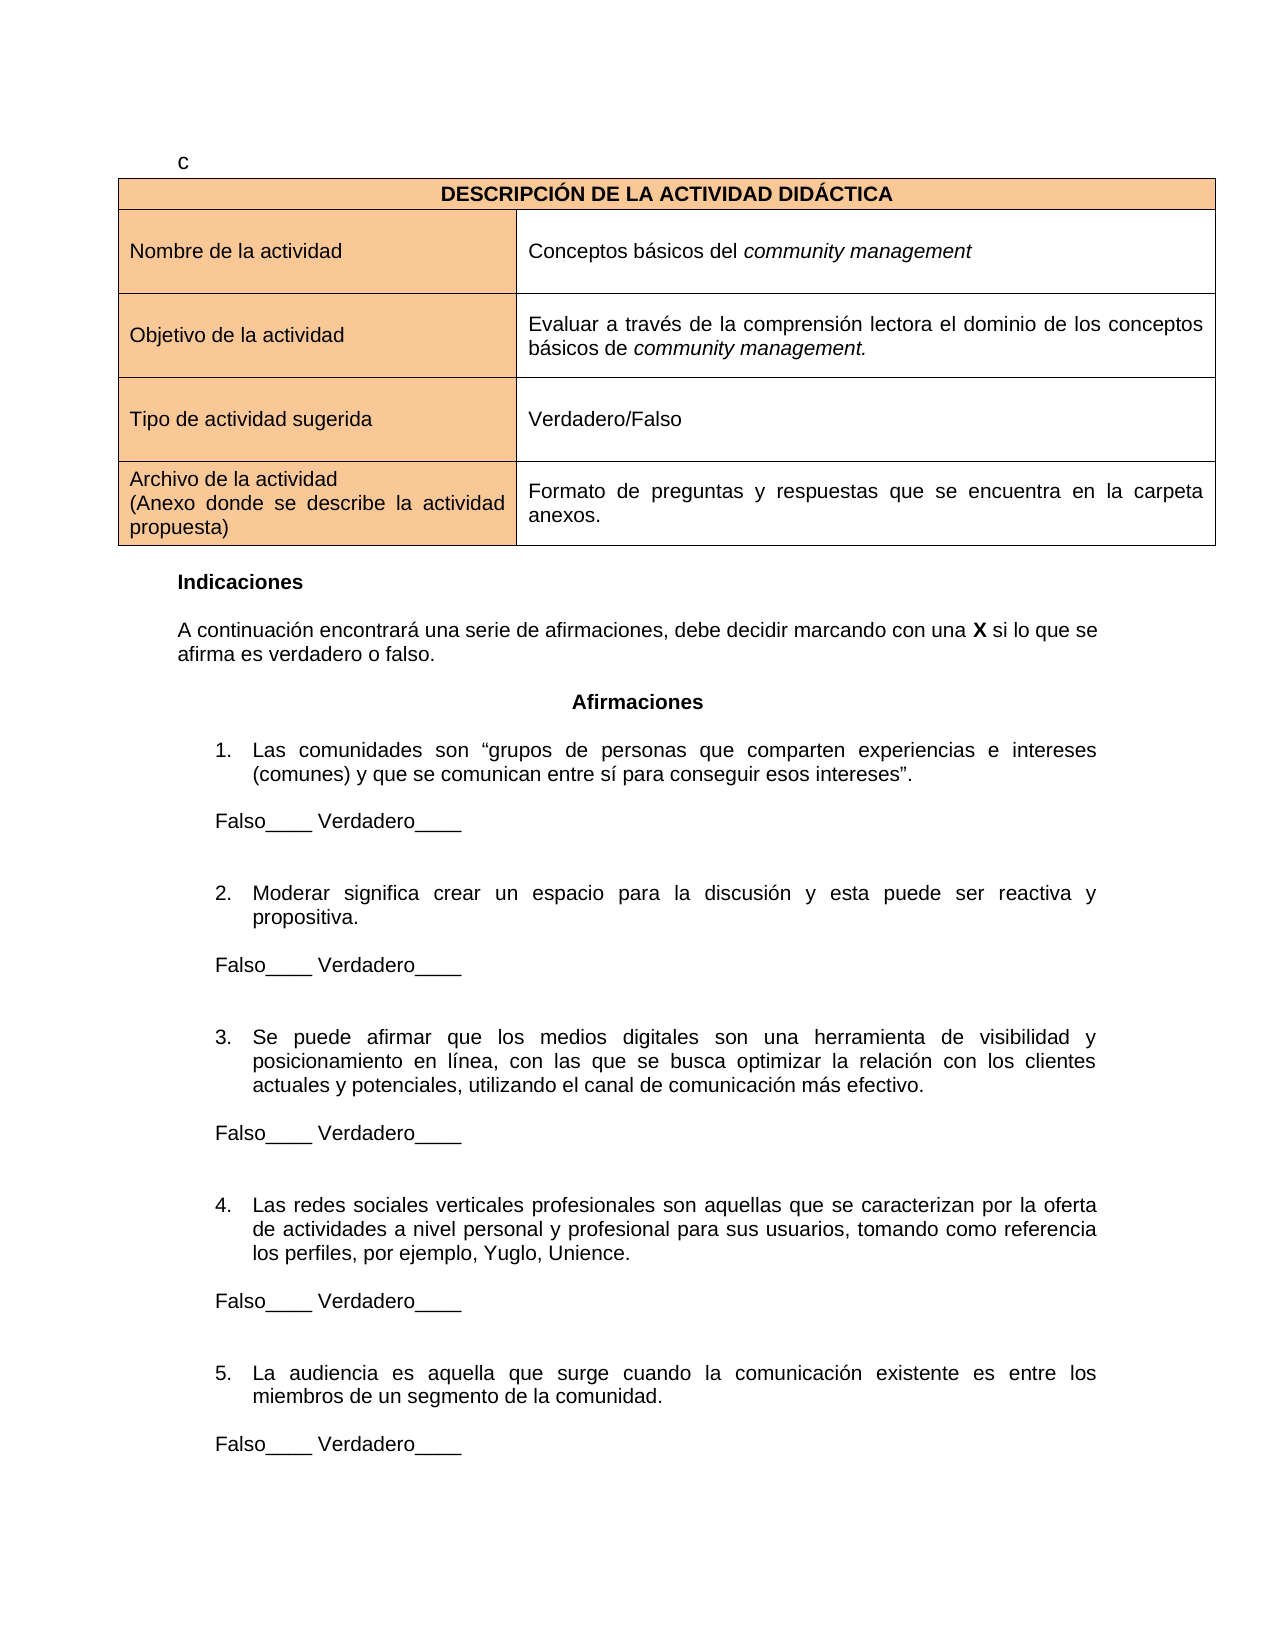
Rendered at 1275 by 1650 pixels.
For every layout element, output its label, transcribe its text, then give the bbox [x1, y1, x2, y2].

text c [177, 148, 1098, 174]
table_cell Tipo de actividad sugerida [119, 378, 516, 461]
text Falso____ Verdadero____ [215, 1121, 1098, 1145]
list Moderar significa crear un espacio para la discusión y esta puede ser reactiva y propositiva. [215, 881, 1098, 929]
list La audiencia es aquella que surge cuando la comunicación existente es entre los miembros de un segmento de la comunidad. [215, 1360, 1098, 1408]
text Falso____ Verdadero____ [215, 1432, 1098, 1456]
table_cell Conceptos básicos del community management [517, 210, 1215, 293]
table_cell Evaluar a través de la comprensión lectora el dominio de los conceptos básicos de community management. [517, 294, 1215, 377]
text Falso____ Verdadero____ [215, 953, 1098, 977]
list Se puede afirmar que los medios digitales son una herramienta de visibilidad y posicionamiento en línea, con las que se busca optimizar la relación con los clientes actuales y potenciales, utilizando el canal de comunicación más efectivo. [215, 1025, 1098, 1097]
table_header DESCRIPCIÓN DE LA ACTIVIDAD DIDÁCTICA [119, 179, 1215, 209]
text Falso____ Verdadero____ [215, 1288, 1098, 1312]
text A continuación encontrará una serie de afirmaciones, debe decidir marcando con una X si lo que se afirma es verdadero o falso. [177, 618, 1098, 666]
text Indicaciones [177, 570, 1098, 594]
text Falso____ Verdadero____ [215, 809, 1098, 833]
list Las comunidades son “grupos de personas que comparten experiencias e intereses (comunes) y que se comunican entre sí para conseguir esos intereses”. [215, 737, 1098, 785]
table_cell Nombre de la actividad [119, 210, 516, 293]
table_cell Verdadero/Falso [517, 378, 1215, 461]
table_cell Archivo de la actividad (Anexo donde se describe la actividad propuesta) [119, 462, 516, 545]
table_cell Objetivo de la actividad [119, 294, 516, 377]
list Las redes sociales verticales profesionales son aquellas que se caracterizan por la oferta de actividades a nivel personal y profesional para sus usuarios, tomando como referencia los perfiles, por ejemplo, Yuglo, Unience. [215, 1193, 1098, 1264]
table_cell Formato de preguntas y respuestas que se encuentra en la carpeta anexos. [517, 462, 1215, 545]
text Afirmaciones [177, 689, 1098, 713]
